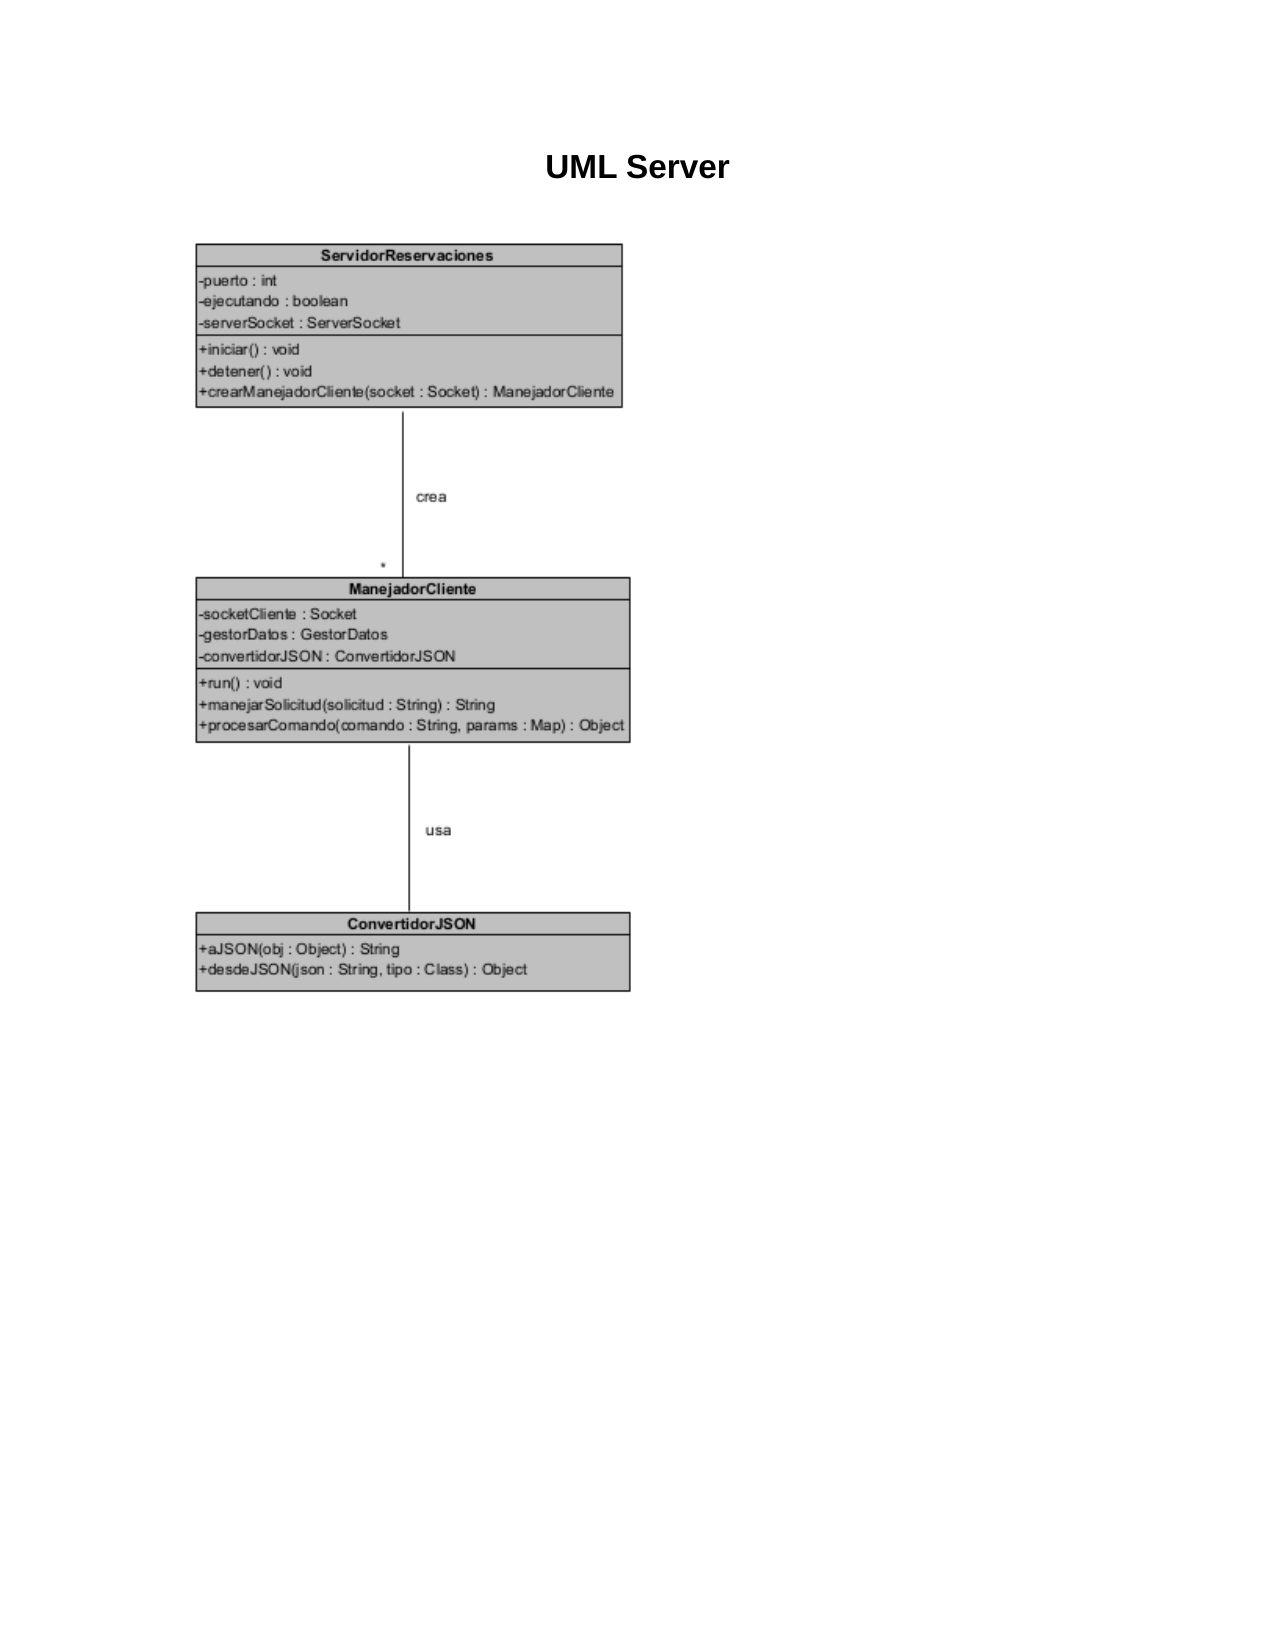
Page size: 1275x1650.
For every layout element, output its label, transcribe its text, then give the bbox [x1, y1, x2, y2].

picture [177, 236, 656, 1014]
subtitle UML Server [177, 148, 1098, 186]
